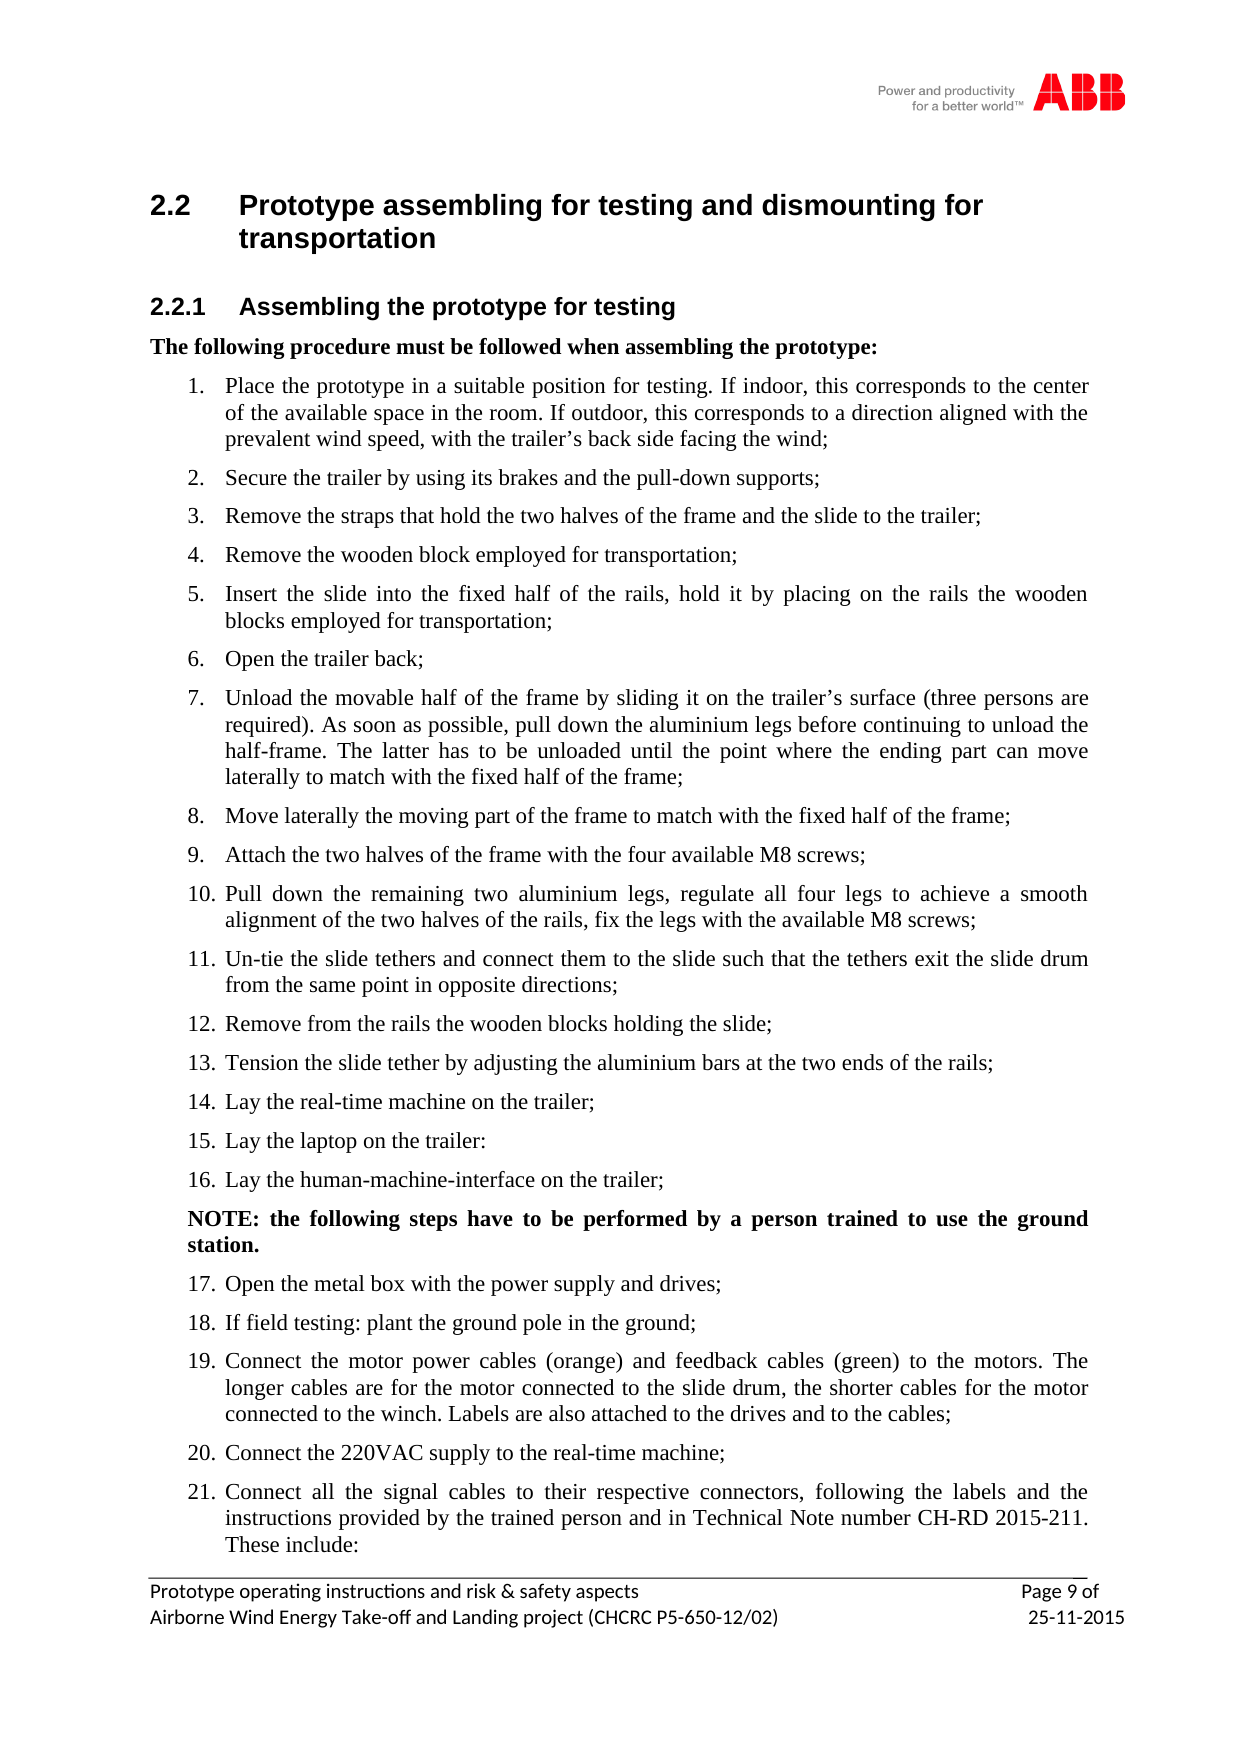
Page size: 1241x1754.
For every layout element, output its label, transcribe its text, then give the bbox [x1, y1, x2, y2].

list Attach the two halves of the frame with the four available M8 screws; [187, 841, 1090, 867]
list Lay the laptop on the trailer: [187, 1127, 1090, 1153]
list Tension the slide tether by adjusting the aluminium bars at the two ends of the rails; [187, 1049, 1090, 1076]
text NOTE: the following steps have to be performed by a person trained to use the ground station. [187, 1205, 1090, 1257]
list Remove the straps that hold the two halves of the frame and the slide to the trailer; [187, 503, 1090, 529]
list Remove from the rails the wooden blocks holding the slide; [187, 1010, 1090, 1037]
list Secure the trailer by using its brakes and the pull-down supports; [187, 464, 1090, 490]
text The following procedure must be followed when assembling the prototype: [150, 333, 1090, 360]
list If field testing: plant the ground pole in the ground; [187, 1309, 1090, 1335]
list Pull down the remaining two aluminium legs, regulate all four legs to achieve a smooth alignment of the two halves of the rails, fix the legs with the available M8 screws; [187, 880, 1090, 933]
list Connect the 220VAC supply to the real-time machine; [187, 1439, 1090, 1466]
list Un-tie the slide tethers and connect them to the slide such that the tethers exit the slide drum from the same point in opposite directions; [187, 945, 1090, 998]
list Place the prototype in a suitable position for testing. If indoor, this corresponds to the center of the available space in the room. If outdoor, this corresponds to a direction aligned with the prevalent wind speed, with the trailer’s back side facing the wind; [187, 372, 1090, 451]
list Remove the wooden block employed for transportation; [187, 541, 1090, 568]
list Unload the movable half of the frame by sliding it on the trailer’s surface (three persons are required). As soon as possible, pull down the aluminium legs before continuing to unload the half-frame. The latter has to be unloaded until the point where the ending part can move laterally to match with the fixed half of the frame; [187, 684, 1090, 790]
list Open the trailer back; [187, 646, 1090, 672]
list Connect the motor power cables (orange) and feedback cables (green) to the motors. The longer cables are for the motor connected to the slide drum, the shorter cables for the motor connected to the winch. Labels are also attached to the drives and to the cables; [187, 1348, 1090, 1427]
picture [878, 73, 1125, 111]
subtitle Prototype assembling for testing and dismounting for transportation [150, 187, 1090, 254]
list Insert the slide into the fixed half of the rails, hold it by placing on the rails the wooden blocks employed for transportation; [187, 580, 1090, 633]
subtitle Assembling the prototype for testing [150, 292, 1090, 321]
list Lay the human-machine-interface on the trailer; [187, 1166, 1090, 1192]
list Open the metal box with the power supply and drives; [187, 1270, 1090, 1296]
list Move laterally the moving part of the frame to match with the fixed half of the frame; [187, 802, 1090, 829]
list Lay the real-time machine on the trailer; [187, 1088, 1090, 1114]
list Connect all the signal cables to their respective connectors, following the labels and the instructions provided by the trained person and in Technical Note number CH-RD 2015-211. These include: [187, 1478, 1090, 1557]
